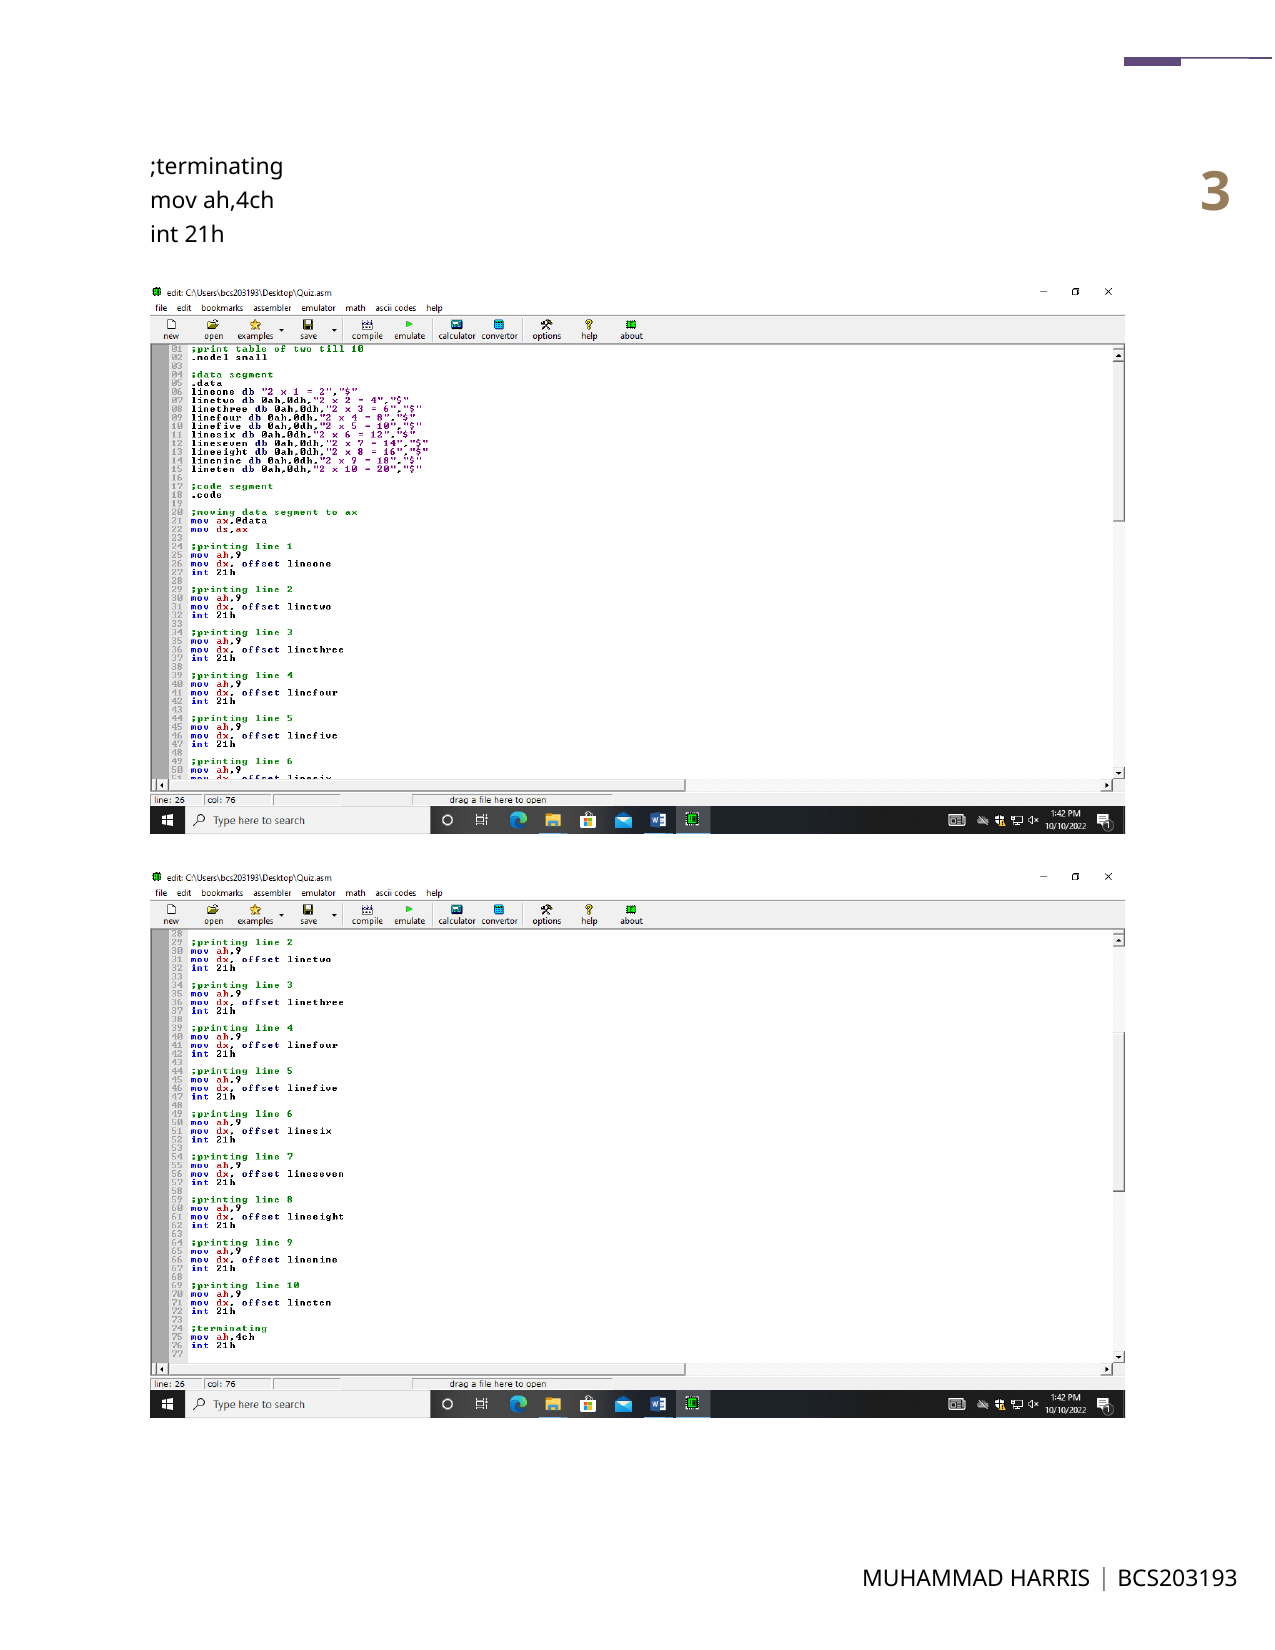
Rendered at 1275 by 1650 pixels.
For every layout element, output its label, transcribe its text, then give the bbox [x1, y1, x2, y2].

text ;terminating [150, 150, 1125, 181]
picture [150, 869, 1125, 1418]
picture [150, 285, 1125, 834]
text int 21h [150, 217, 1125, 249]
text mov ah,4ch [150, 184, 1125, 215]
